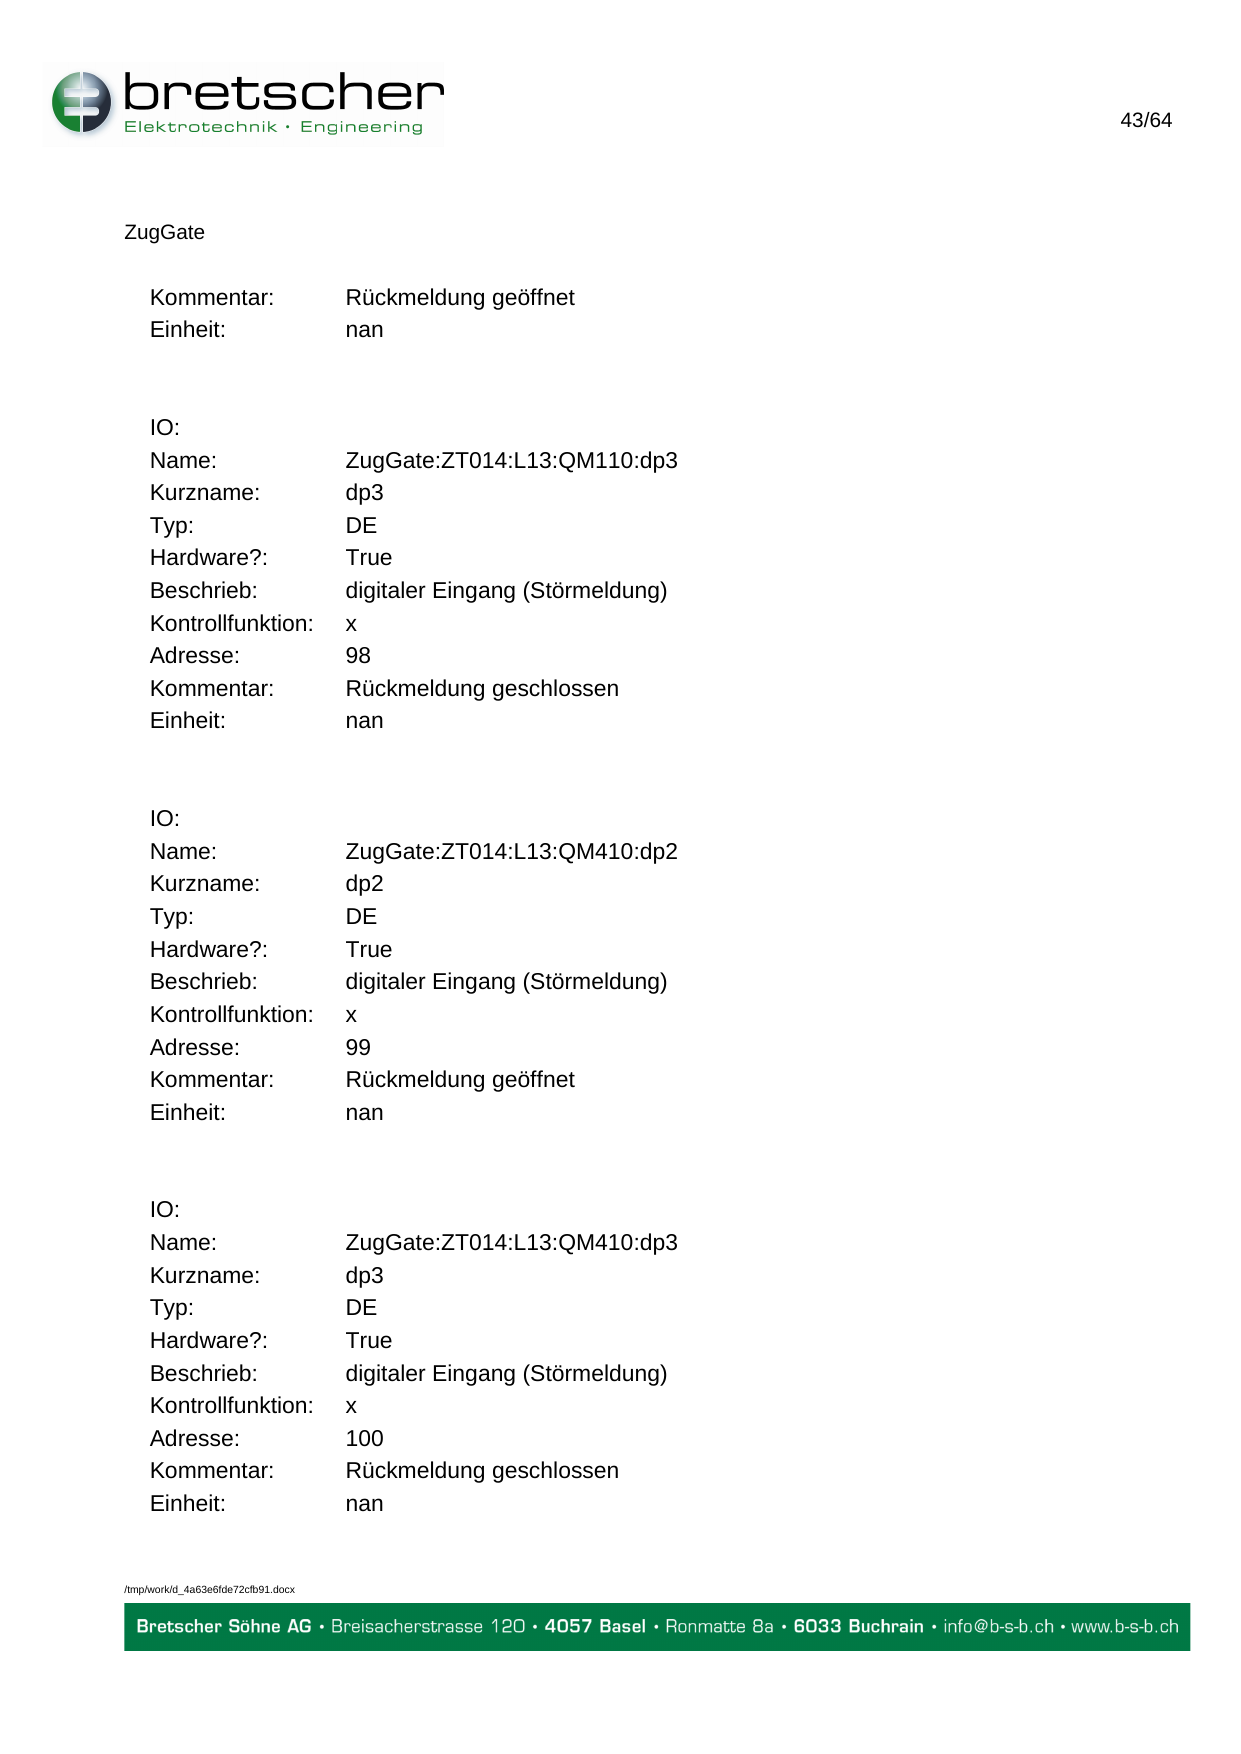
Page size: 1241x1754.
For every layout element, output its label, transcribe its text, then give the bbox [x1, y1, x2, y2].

text Adresse: 99 [124, 1033, 1169, 1060]
text Einheit: nan [124, 1099, 1169, 1125]
text Hardware?: True [124, 936, 1169, 962]
text Kontrollfunktion: x [124, 1001, 1169, 1027]
text Kurzname: dp3 [124, 1262, 1169, 1288]
picture [124, 1603, 1191, 1651]
text Kontrollfunktion: x [124, 609, 1169, 636]
text Name: ZugGate:ZT014:L13:QM410:dp2 [124, 838, 1169, 864]
text Hardware?: True [124, 1327, 1169, 1353]
text Name: ZugGate:ZT014:L13:QM110:dp3 [124, 447, 1169, 473]
text Typ: DE [124, 1294, 1169, 1321]
text Kurzname: dp3 [124, 479, 1169, 506]
text Einheit: nan [124, 1490, 1169, 1516]
text Typ: DE [124, 903, 1169, 929]
text Beschrieb: digitaler Eingang (Störmeldung) [124, 577, 1169, 603]
text Einheit: nan [124, 707, 1169, 734]
text Hardware?: True [124, 544, 1169, 571]
text Kontrollfunktion: x [124, 1392, 1169, 1418]
text Kurzname: dp2 [124, 870, 1169, 897]
text Beschrieb: digitaler Eingang (Störmeldung) [124, 968, 1169, 994]
text Kommentar: Rückmeldung geschlossen [124, 675, 1169, 701]
text IO: [124, 414, 1169, 440]
text Kommentar: Rückmeldung geöffnet [124, 283, 1169, 310]
text Name: ZugGate:ZT014:L13:QM410:dp3 [124, 1229, 1169, 1255]
text Kommentar: Rückmeldung geschlossen [124, 1457, 1169, 1484]
text Typ: DE [124, 512, 1169, 538]
text Beschrieb: digitaler Eingang (Störmeldung) [124, 1359, 1169, 1386]
text Einheit: nan [124, 316, 1169, 342]
text IO: [124, 1196, 1169, 1223]
text Adresse: 100 [124, 1425, 1169, 1451]
picture [42, 62, 444, 147]
text IO: [124, 805, 1169, 832]
text Kommentar: Rückmeldung geöffnet [124, 1066, 1169, 1092]
text Adresse: 98 [124, 642, 1169, 668]
